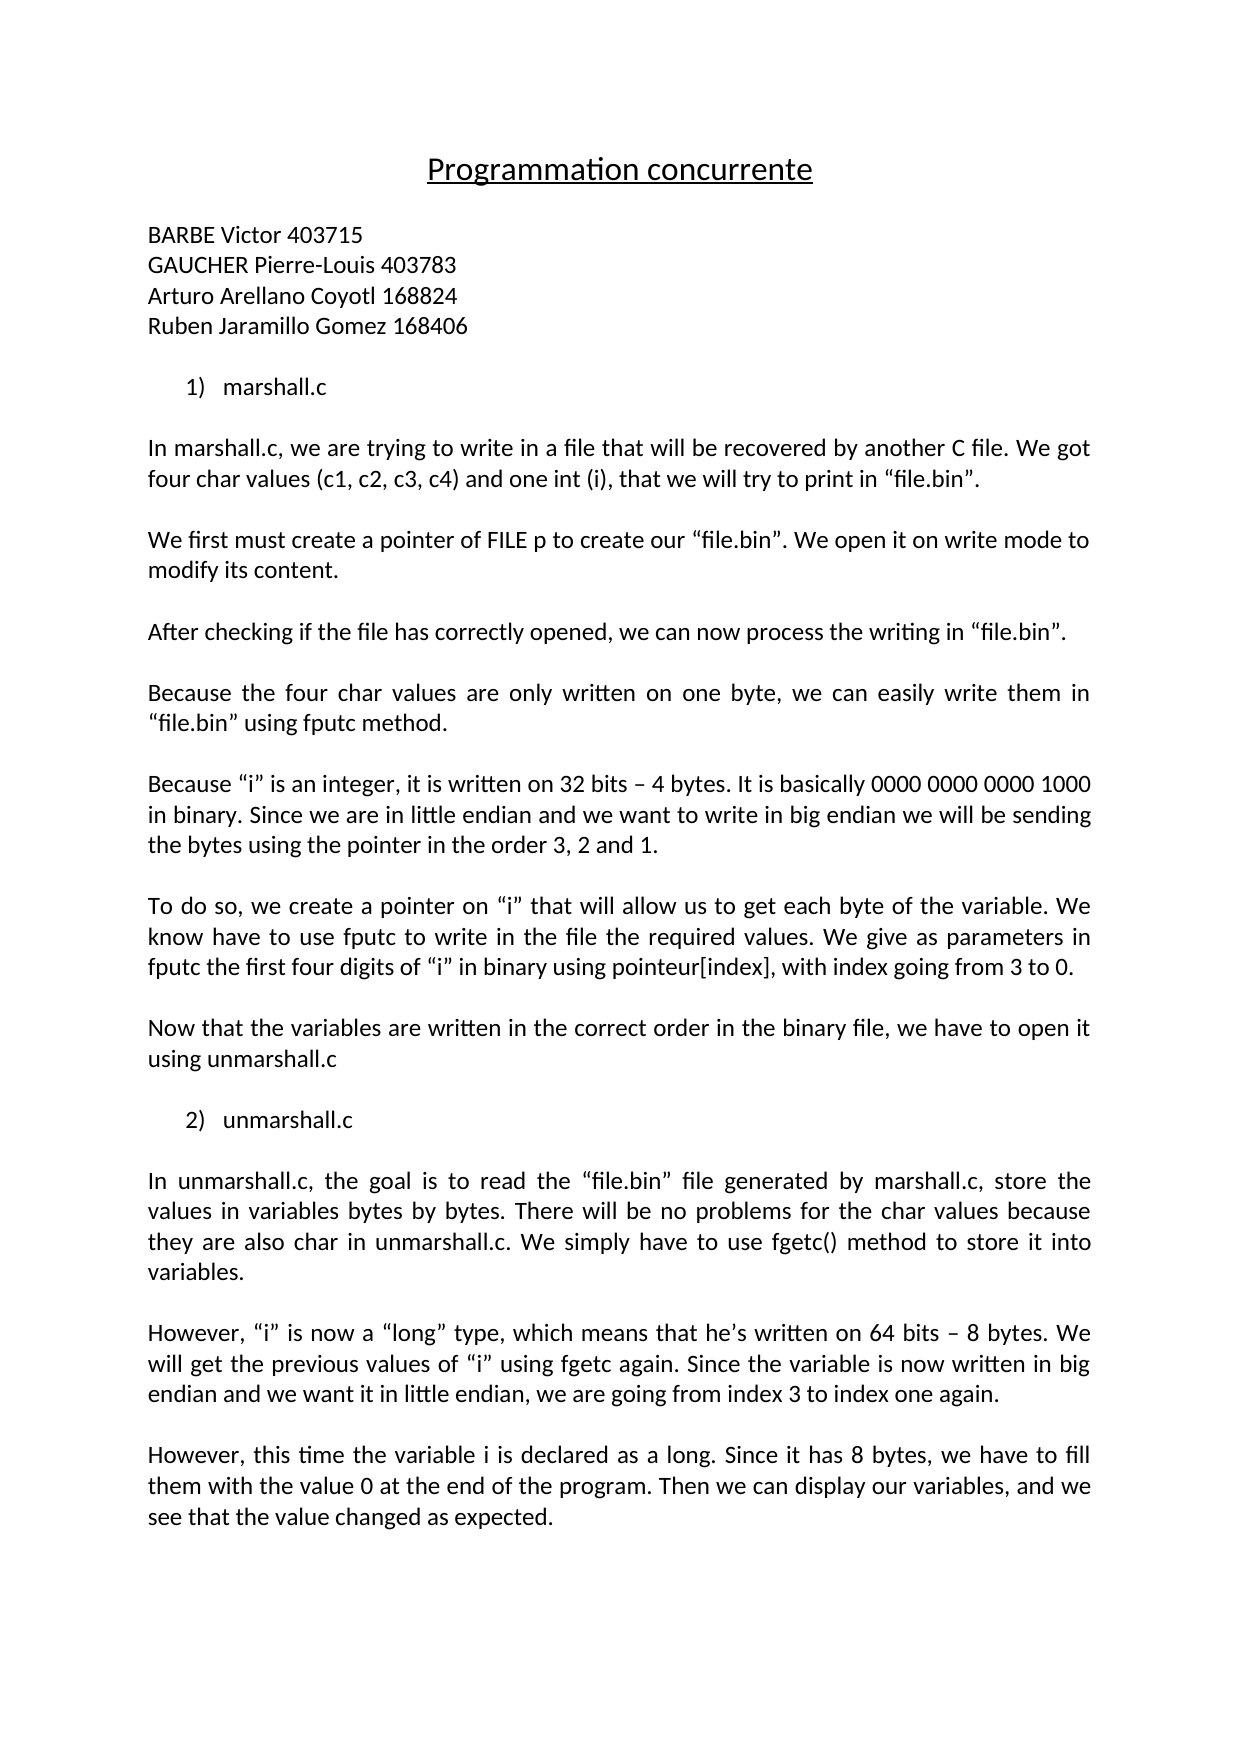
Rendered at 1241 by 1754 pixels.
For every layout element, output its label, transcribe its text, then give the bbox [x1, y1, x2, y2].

text In marshall.c, we are trying to write in a file that will be recovered by another C file. We got four char values (c1, c2, c3, c4) and one int (i), that we will try to print in “file.bin”. [148, 432, 1093, 493]
text BARBE Victor 403715 [148, 219, 1093, 249]
text Because the four char values are only written on one byte, we can easily write them in “file.bin” using fputc method. [148, 677, 1093, 738]
list marshall.c [185, 371, 1093, 402]
text We first must create a pointer of FILE p to create our “file.bin”. We open it on write mode to modify its content. [148, 524, 1093, 585]
text However, “i” is now a “long” type, which means that he’s written on 64 bits – 8 bytes. We will get the previous values of “i” using fgetc again. Since the variable is now written in big endian and we want it in little endian, we are going from index 3 to index one again. [148, 1318, 1093, 1409]
text Ruben Jaramillo Gomez 168406 [148, 310, 1093, 341]
text However, this time the variable i is declared as a long. Since it has 8 bytes, we have to fill them with the value 0 at the end of the program. Then we can display our variables, and we see that the value changed as expected. [148, 1440, 1093, 1531]
text Programmation concurrente [148, 148, 1093, 188]
list unmarshall.c [185, 1104, 1093, 1134]
text After checking if the file has correctly opened, we can now process the writing in “file.bin”. [148, 616, 1093, 646]
text In unmarshall.c, the goal is to read the “file.bin” file generated by marshall.c, store the values in variables bytes by bytes. There will be no problems for the char values because they are also char in unmarshall.c. We simply have to use fgetc() method to store it into variables. [148, 1165, 1093, 1287]
text GAUCHER Pierre-Louis 403783 [148, 249, 1093, 280]
text Arturo Arellano Coyotl 168824 [148, 280, 1093, 310]
text Now that the variables are written in the correct order in the binary file, we have to open it using unmarshall.c [148, 1012, 1093, 1073]
text To do so, we create a pointer on “i” that will allow us to get each byte of the variable. We know have to use fputc to write in the file the required values. We give as parameters in fputc the first four digits of “i” in binary using pointeur[index], with index going from 3 to 0. [148, 890, 1093, 982]
text Because “i” is an integer, it is written on 32 bits – 4 bytes. It is basically 0000 0000 0000 1000 in binary. Since we are in little endian and we want to write in big endian we will be sending the bytes using the pointer in the order 3, 2 and 1. [148, 768, 1093, 860]
